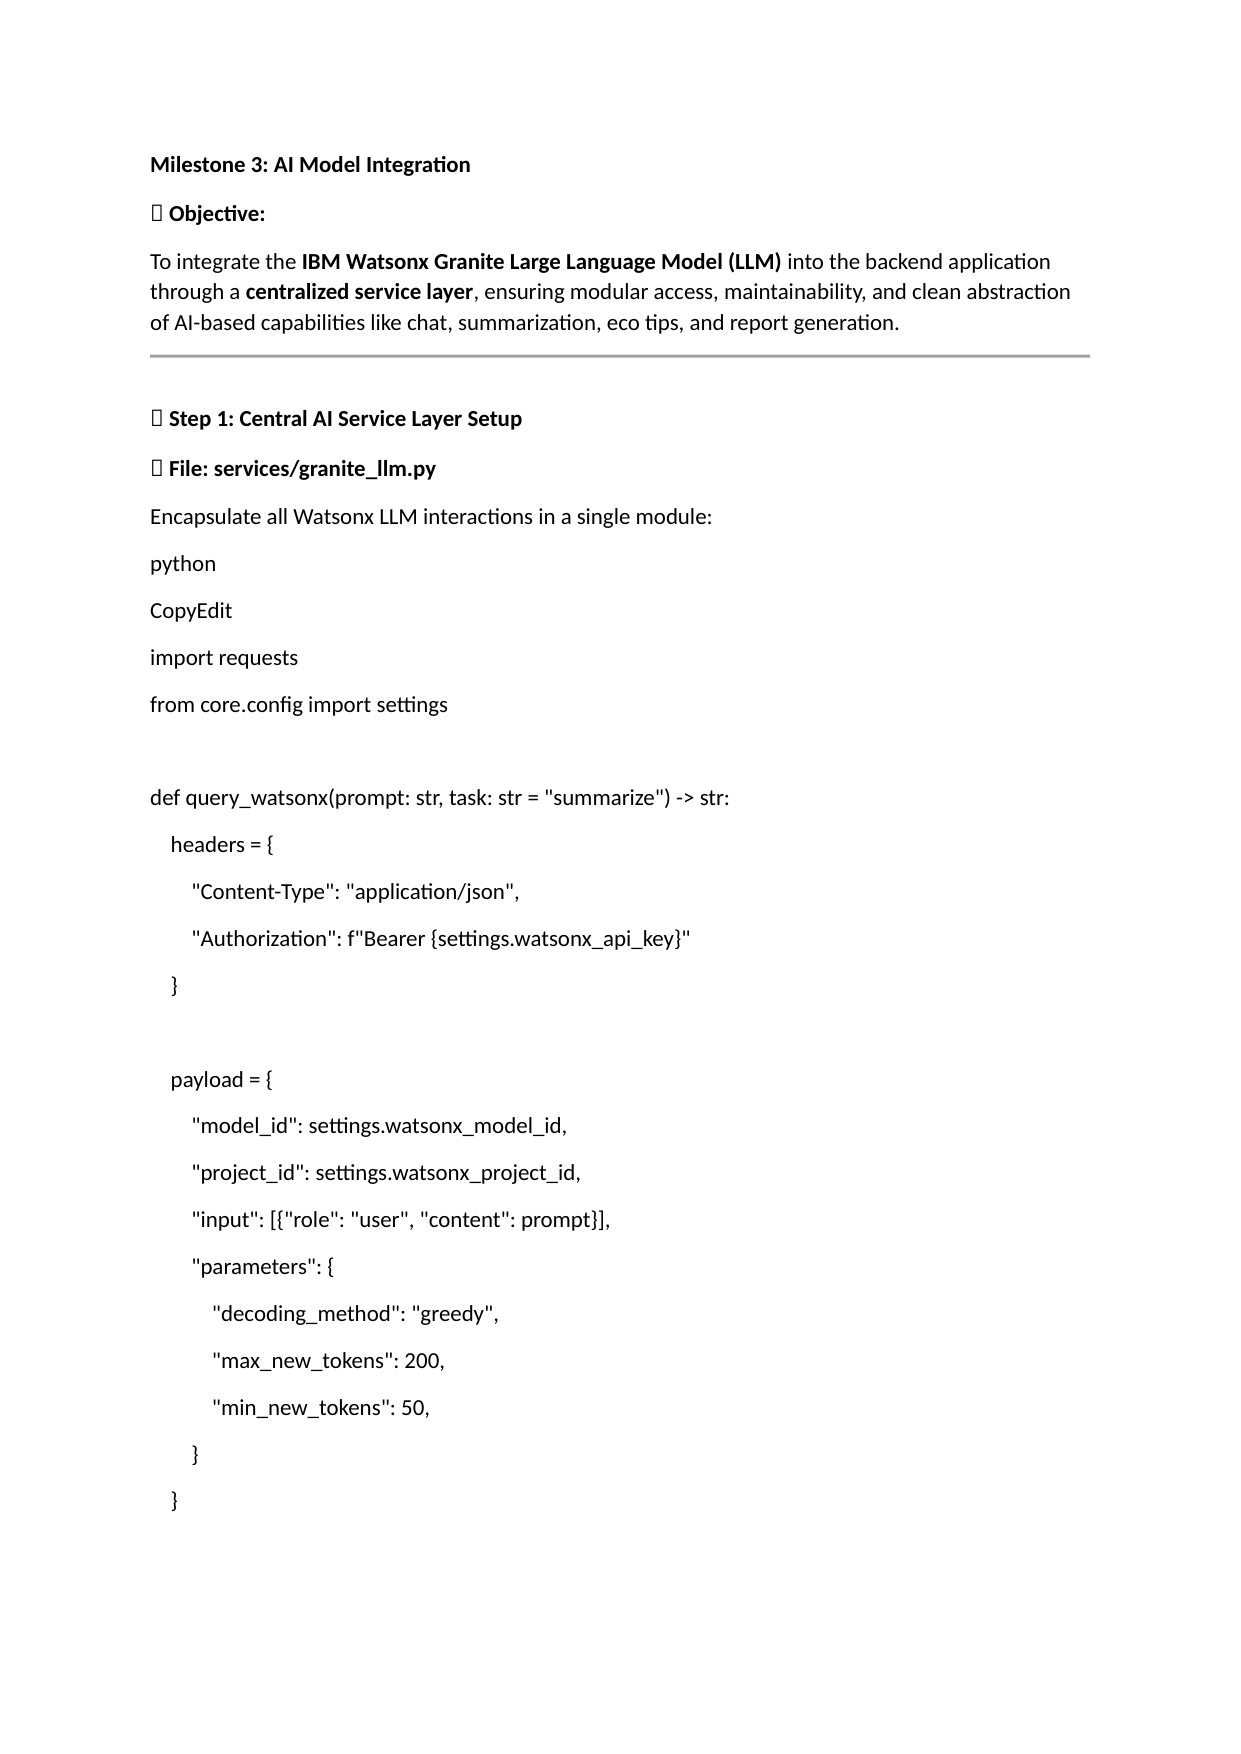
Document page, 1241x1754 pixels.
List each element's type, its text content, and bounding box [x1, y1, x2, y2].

text To integrate the IBM Watsonx Granite Large Language Model (LLM) into the backend application through a centralized service layer, ensuring modular access, maintainability, and clean abstraction of AI-based capabilities like chat, summarization, eco tips, and report generation. [150, 247, 1090, 336]
text "project_id": settings.watsonx_project_id, [150, 1158, 1090, 1187]
text 🎯 Objective: [150, 197, 1090, 228]
text "model_id": settings.watsonx_model_id, [150, 1112, 1090, 1140]
text payload = { [150, 1065, 1090, 1093]
text python [150, 549, 1090, 577]
text 🧩 Step 1: Central AI Service Layer Setup [150, 401, 1090, 433]
text } [150, 1440, 1090, 1468]
text Milestone 3: AI Model Integration [150, 150, 1090, 178]
text headers = { [150, 830, 1090, 858]
text "min_new_tokens": 50, [150, 1393, 1090, 1421]
text } [150, 971, 1090, 999]
text CopyEdit [150, 596, 1090, 624]
text } [150, 1487, 1090, 1515]
text "max_new_tokens": 200, [150, 1346, 1090, 1374]
text "parameters": { [150, 1252, 1090, 1280]
text import requests [150, 643, 1090, 671]
text 📁 File: services/granite_llm.py [150, 452, 1090, 483]
text "Content-Type": "application/json", [150, 877, 1090, 905]
text "input": [{"role": "user", "content": prompt}], [150, 1205, 1090, 1233]
text "Authorization": f"Bearer {settings.watsonx_api_key}" [150, 924, 1090, 952]
text Encapsulate all Watsonx LLM interactions in a single module: [150, 502, 1090, 530]
text def query_watsonx(prompt: str, task: str = "summarize") -> str: [150, 783, 1090, 812]
text from core.config import settings [150, 690, 1090, 718]
text "decoding_method": "greedy", [150, 1299, 1090, 1327]
